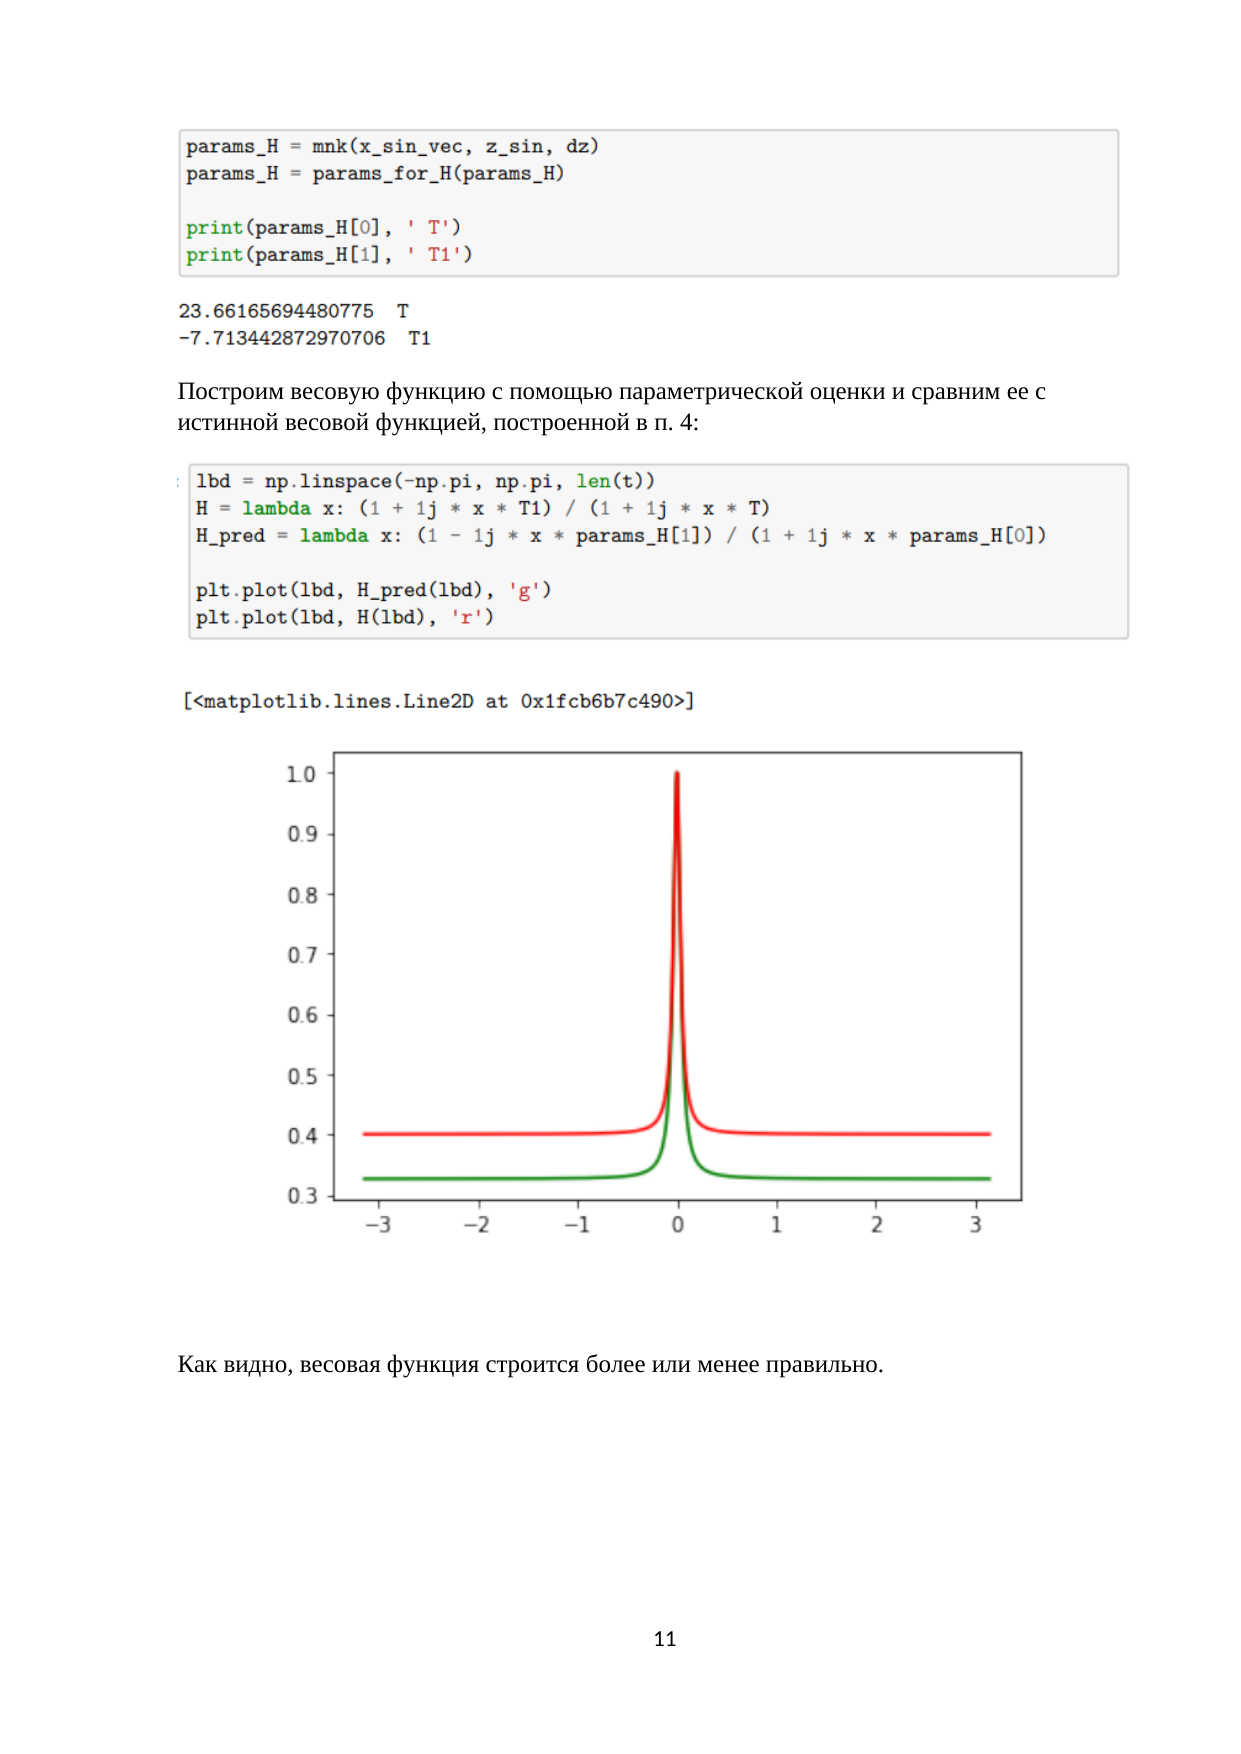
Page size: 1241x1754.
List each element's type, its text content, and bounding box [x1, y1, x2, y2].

text Как видно, весовая функция строится более или менее правильно. [177, 1349, 1152, 1378]
text Построим весовую функцию с помощью параметрической оценки и сравним ее с истинной весовой функцией, построенной в п. 4: [177, 376, 1152, 436]
picture [177, 454, 1152, 652]
picture [177, 118, 1152, 357]
picture [177, 670, 1152, 1278]
